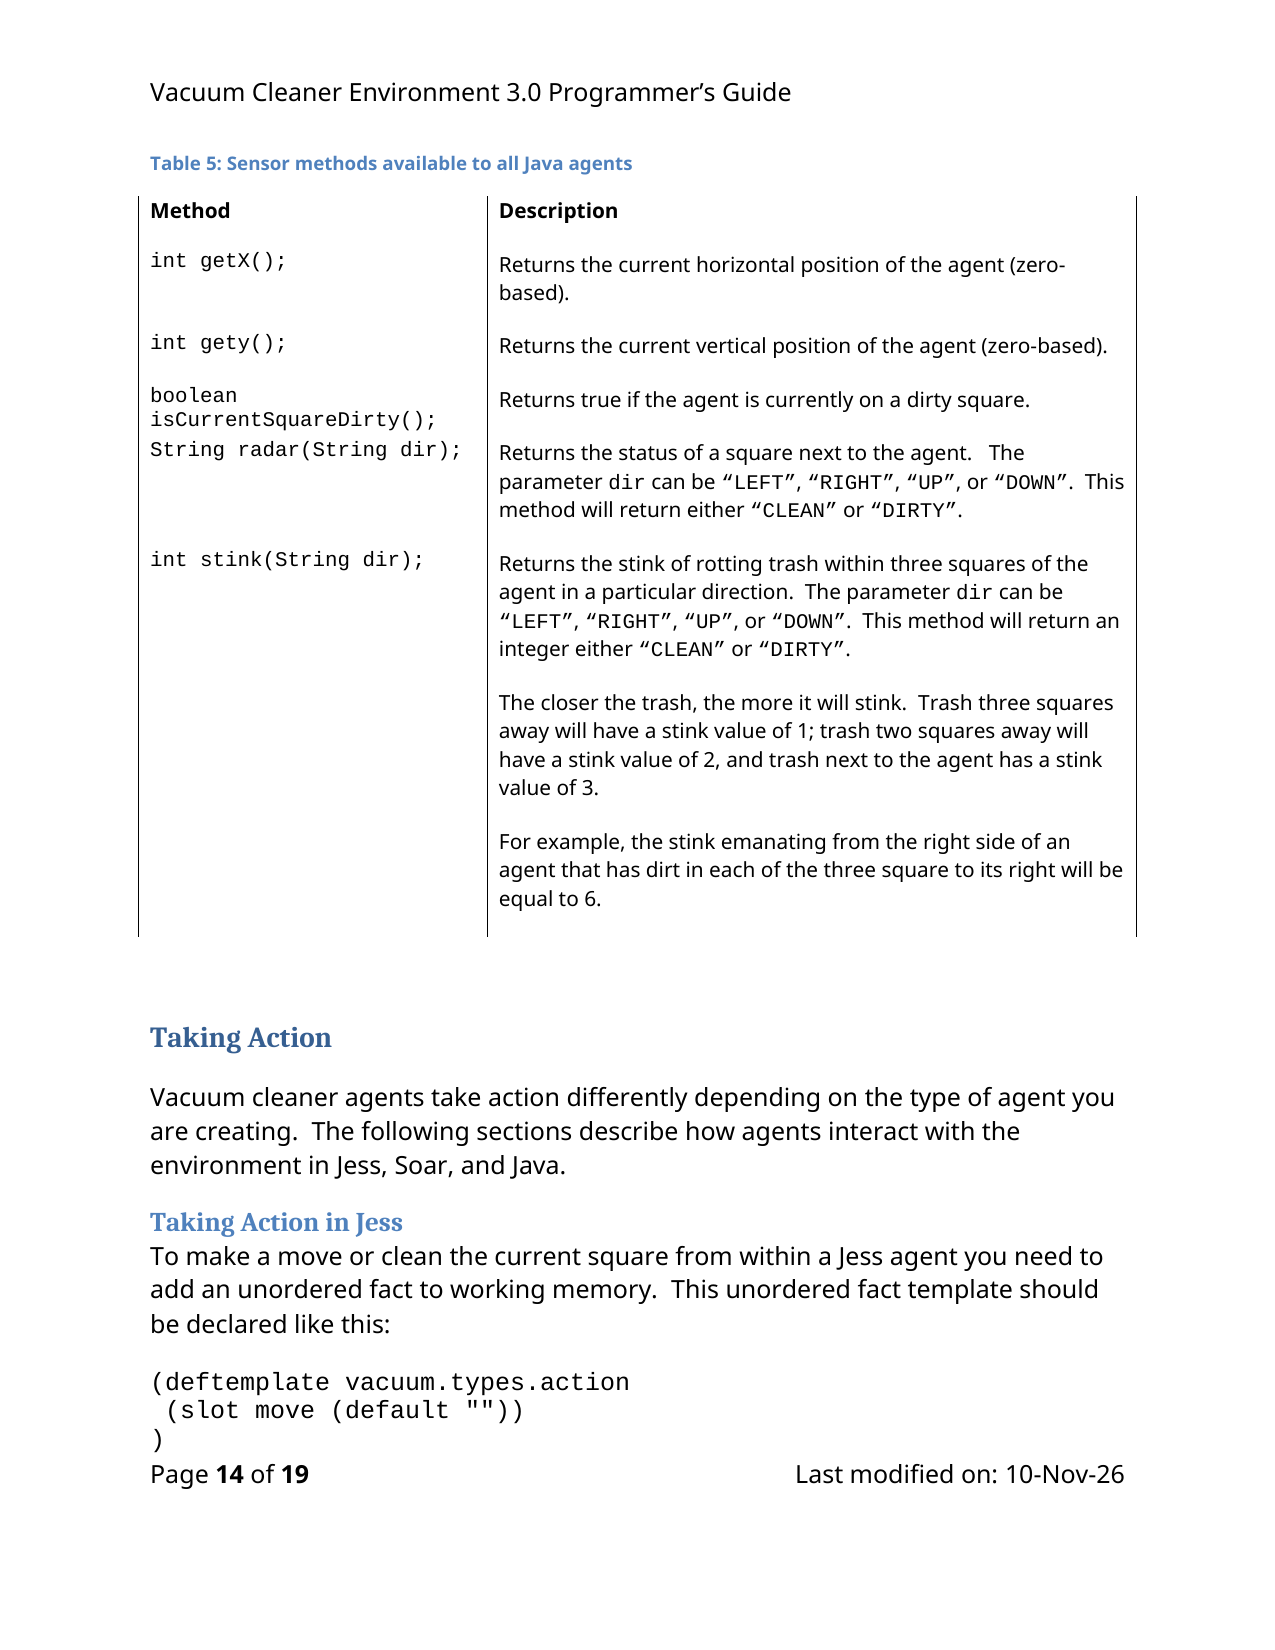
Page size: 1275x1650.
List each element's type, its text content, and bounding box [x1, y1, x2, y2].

subtitle Taking Action [150, 1021, 1125, 1055]
table_cell Returns the stink of rotting trash within three squares of the agent in a particular direction. The parameter dir can be “LEFT”, “RIGHT”, “UP”, or “DOWN”. This method will return an integer either “CLEAN” or “DIRTY”. The closer the trash, the more it will stink. Trash three squares away will have a stink value of 1; trash two squares away will have a stink value of 2, and trash next to the agent has a stink value of 3. For example, the stink emanating from the right side of an agent that has dirt in each of the three square to its right will be equal to 6. [488, 549, 1136, 937]
table_cell Returns true if the agent is currently on a dirty square. [488, 385, 1136, 438]
text Vacuum cleaner agents take action differently depending on the type of agent you are creating. The following sections describe how agents interact with the environment in Jess, Soar, and Java. [150, 1080, 1125, 1182]
table_cell Returns the current horizontal position of the agent (zero-based). [488, 250, 1136, 332]
table_header Method [139, 196, 487, 250]
table_cell Returns the status of a square next to the agent. The parameter dir can be “LEFT”, “RIGHT”, “UP”, or “DOWN”. This method will return either “CLEAN” or “DIRTY”. [488, 439, 1136, 549]
table_header Description [488, 196, 1136, 250]
text To make a move or clean the current square from within a Jess agent you need to add an unordered fact to working memory. This unordered fact template should be declared like this: [150, 1238, 1125, 1340]
table_cell int gety(); [139, 332, 487, 385]
table_cell boolean isCurrentSquareDirty(); [139, 385, 487, 438]
table_cell int getX(); [139, 250, 487, 332]
table_cell Returns the current vertical position of the agent (zero-based). [488, 332, 1136, 385]
text (deftemplate vacuum.types.action (slot move (default "")) ) [150, 1369, 1125, 1454]
table_cell String radar(String dir); [139, 439, 487, 549]
subtitle Taking Action in Jess [150, 1207, 1125, 1238]
table_cell int stink(String dir); [139, 549, 487, 937]
